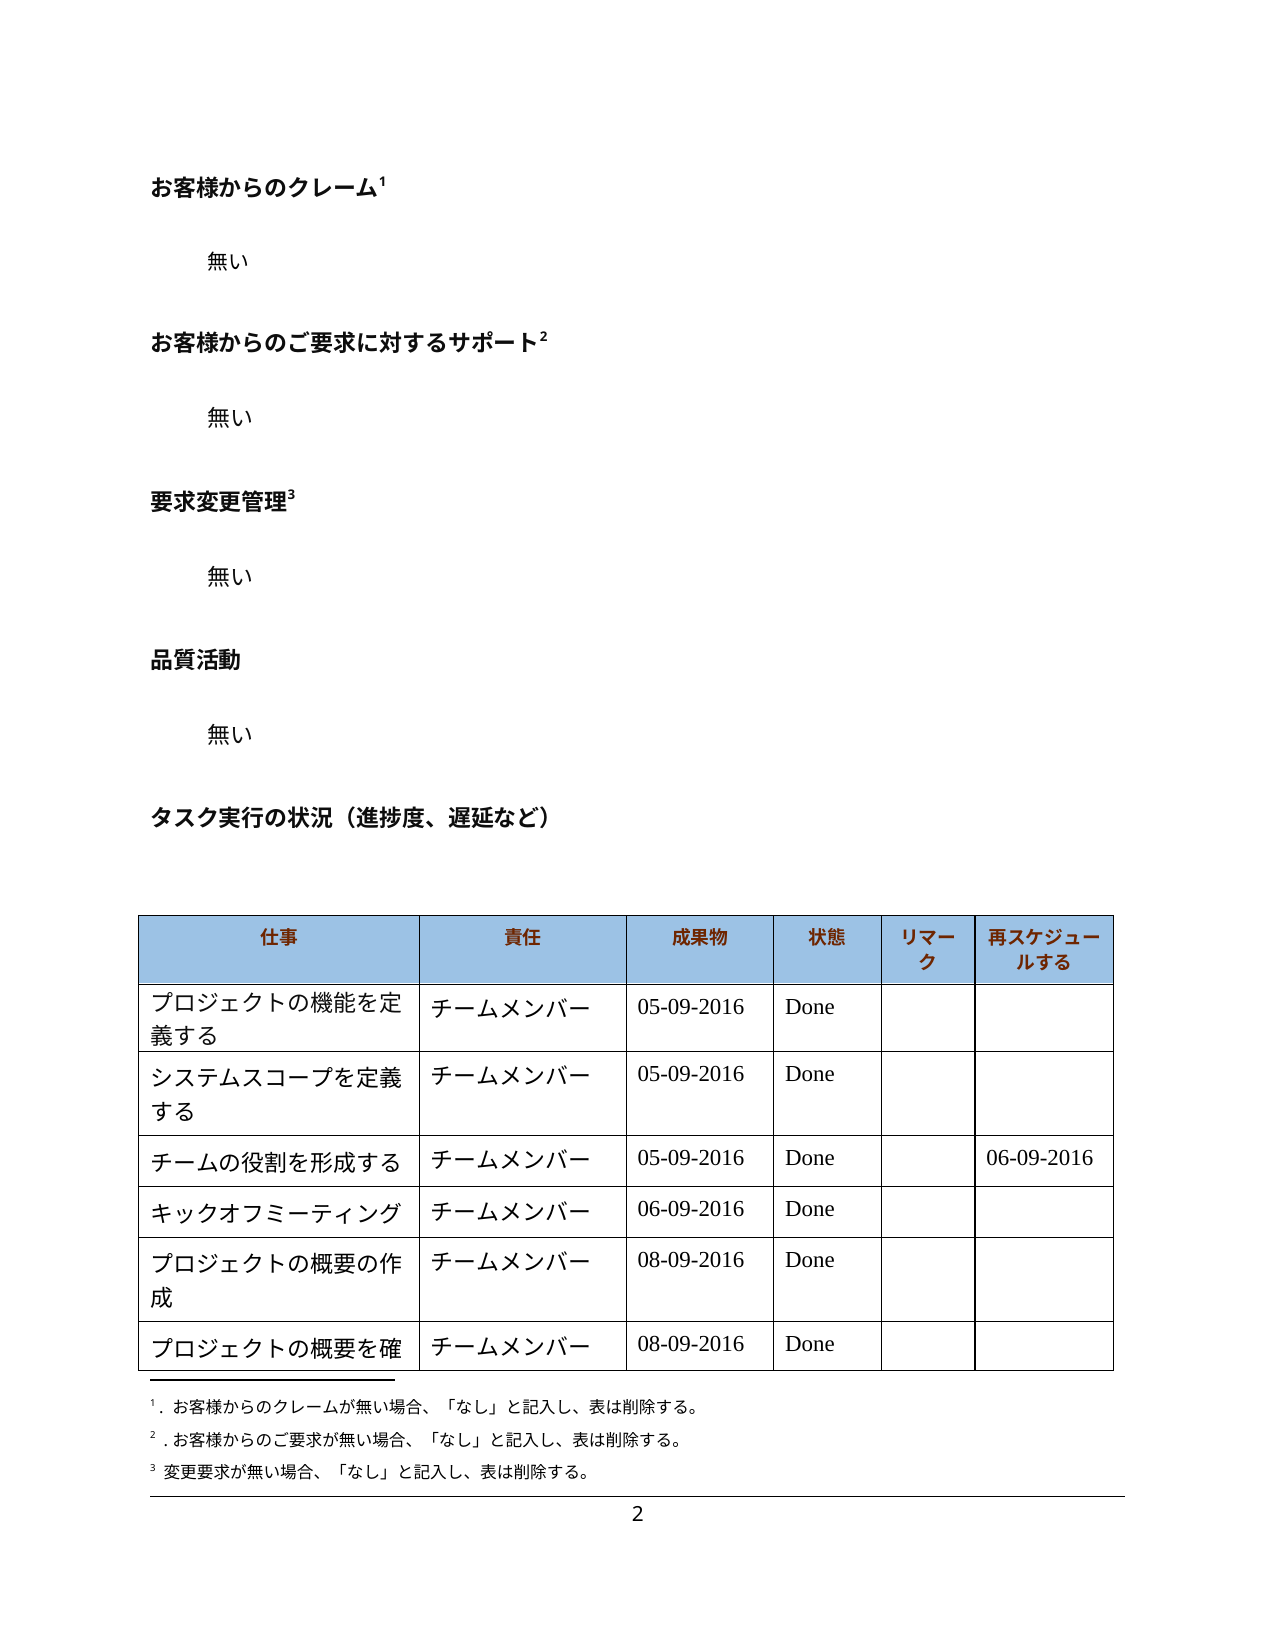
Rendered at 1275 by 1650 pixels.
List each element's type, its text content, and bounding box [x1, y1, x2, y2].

table_cell [882, 1187, 974, 1237]
table_cell プロジェクトの概要を確認する [139, 1322, 419, 1370]
table_cell チームメンバー [420, 985, 626, 1051]
table_cell [976, 985, 1113, 1051]
text 無い [207, 716, 1125, 750]
table_cell Done [774, 1187, 881, 1237]
table_cell チームメンバー [420, 1322, 626, 1370]
table_cell [882, 985, 974, 1051]
subtitle 品質活動 [150, 642, 1125, 675]
table_cell Done [774, 1052, 881, 1135]
table_cell チームメンバー [420, 1238, 626, 1321]
table_header リマーク [882, 916, 974, 983]
subtitle タスク実行の状況（進捗度、遅延など） [150, 800, 1125, 876]
table_cell キックオフミーティング [139, 1187, 419, 1237]
table_cell Done [774, 1238, 881, 1321]
table_header 仕事 [139, 916, 419, 983]
subtitle お客様からのクレーム [150, 170, 1125, 203]
table_cell 06-09-2016 [976, 1136, 1113, 1186]
text 無い [207, 245, 1125, 275]
table_cell 05-09-2016 [627, 985, 773, 1051]
table_header 成果物 [627, 916, 773, 983]
table_cell [882, 1322, 974, 1370]
text 無い [207, 558, 1125, 592]
table_cell チームの役割を形成する [139, 1136, 419, 1186]
table_cell [882, 1052, 974, 1135]
table_cell [976, 1187, 1113, 1237]
table_cell Done [774, 1322, 881, 1370]
table_cell チームメンバー [420, 1136, 626, 1186]
table_cell [976, 1322, 1113, 1370]
table_header 状態 [774, 916, 881, 983]
table_cell 05-09-2016 [627, 1052, 773, 1135]
table_cell プロジェクトの概要の作成 [139, 1238, 419, 1321]
table_cell [976, 1052, 1113, 1135]
table_cell Done [774, 985, 881, 1051]
subtitle お客様からのご要求に対するサポート [150, 325, 1125, 358]
table_cell 06-09-2016 [627, 1187, 773, 1237]
table_cell 08-09-2016 [627, 1238, 773, 1321]
table_cell プロジェクトの機能を定義する [139, 985, 419, 1051]
table_cell チームメンバー [420, 1052, 626, 1135]
table_cell [976, 1238, 1113, 1321]
table_cell 08-09-2016 [627, 1322, 773, 1370]
table_header 責任 [420, 916, 626, 983]
table_cell チームメンバー [420, 1187, 626, 1237]
subtitle 要求変更管理 [150, 483, 1125, 517]
table_cell [882, 1238, 974, 1321]
text 無い [207, 400, 1125, 433]
table_header 再スケジュールする [976, 916, 1113, 983]
table_cell 05-09-2016 [627, 1136, 773, 1186]
table_cell Done [774, 1136, 881, 1186]
table_cell [882, 1136, 974, 1186]
table_cell システムスコープを定義する [139, 1052, 419, 1135]
